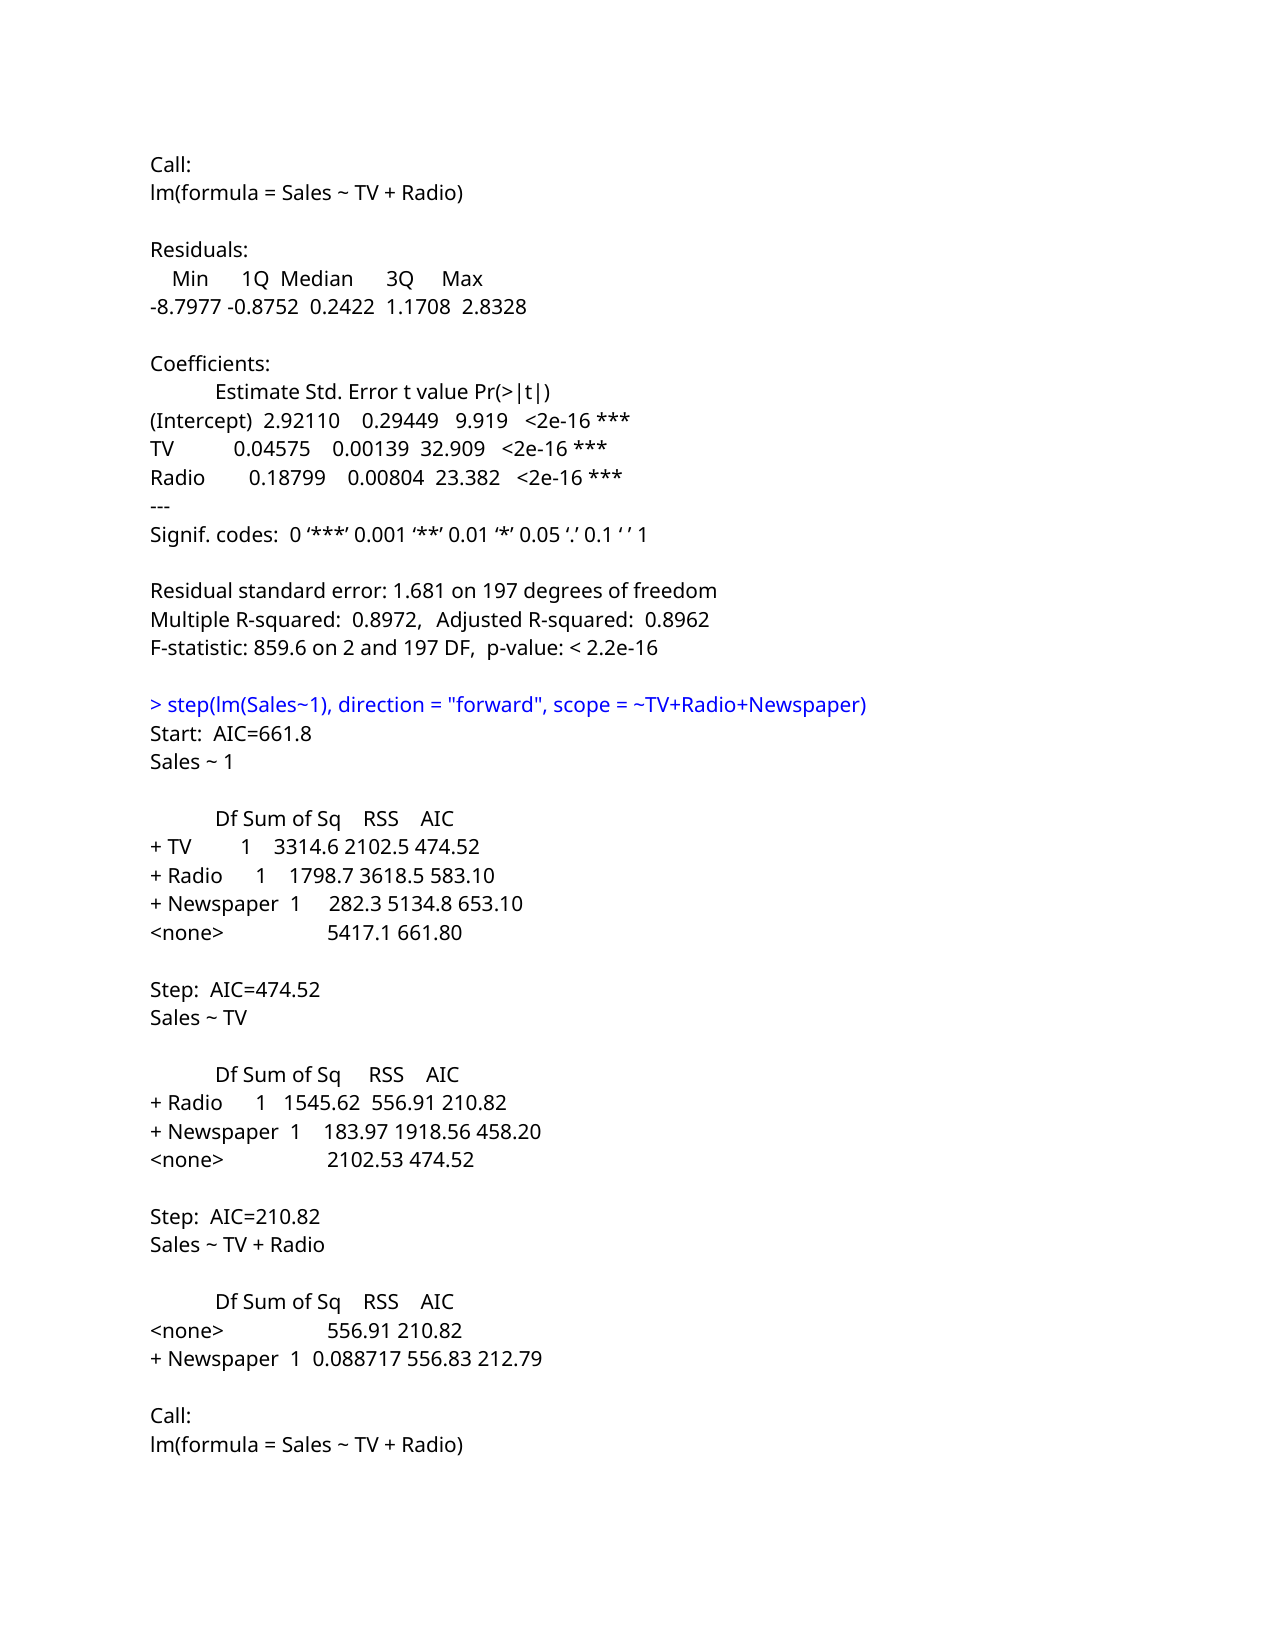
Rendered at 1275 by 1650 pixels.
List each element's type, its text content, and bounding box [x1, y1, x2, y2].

text Residuals: [150, 235, 1125, 264]
text <none> 5417.1 661.80 [150, 918, 1125, 946]
text Signif. codes: 0 ‘***’ 0.001 ‘**’ 0.01 ‘*’ 0.05 ‘.’ 0.1 ‘ ’ 1 [150, 520, 1125, 548]
text --- [150, 491, 1125, 520]
text <none> 556.91 210.82 [150, 1316, 1125, 1344]
text + TV 1 3314.6 2102.5 474.52 [150, 832, 1125, 861]
text -8.7977 -0.8752 0.2422 1.1708 2.8328 [150, 292, 1125, 321]
text (Intercept) 2.92110 0.29449 9.919 <2e-16 *** [150, 406, 1125, 434]
text Df Sum of Sq RSS AIC [150, 1287, 1125, 1316]
text Min 1Q Median 3Q Max [150, 264, 1125, 292]
text > step(lm(Sales~1), direction = "forward", scope = ~TV+Radio+Newspaper) [150, 690, 1125, 719]
text Call: [150, 150, 1125, 178]
text Step: AIC=474.52 [150, 975, 1125, 1003]
text + Newspaper 1 0.088717 556.83 212.79 [150, 1344, 1125, 1373]
text <none> 2102.53 474.52 [150, 1145, 1125, 1174]
text TV 0.04575 0.00139 32.909 <2e-16 *** [150, 434, 1125, 463]
text Step: AIC=210.82 [150, 1202, 1125, 1231]
text Multiple R-squared: 0.8972, Adjusted R-squared: 0.8962 [150, 605, 1125, 633]
text Df Sum of Sq RSS AIC [150, 1060, 1125, 1088]
text Sales ~ TV + Radio [150, 1231, 1125, 1259]
text lm(formula = Sales ~ TV + Radio) [150, 1430, 1125, 1458]
text Radio 0.18799 0.00804 23.382 <2e-16 *** [150, 463, 1125, 491]
text Call: [150, 1401, 1125, 1430]
text Df Sum of Sq RSS AIC [150, 804, 1125, 832]
text F-statistic: 859.6 on 2 and 197 DF, p-value: < 2.2e-16 [150, 633, 1125, 662]
text Coefficients: [150, 349, 1125, 377]
text lm(formula = Sales ~ TV + Radio) [150, 178, 1125, 207]
text Sales ~ 1 [150, 747, 1125, 776]
text + Newspaper 1 282.3 5134.8 653.10 [150, 889, 1125, 918]
text Start: AIC=661.8 [150, 719, 1125, 747]
text Estimate Std. Error t value Pr(>|t|) [150, 377, 1125, 406]
text Residual standard error: 1.681 on 197 degrees of freedom [150, 577, 1125, 605]
text + Radio 1 1545.62 556.91 210.82 [150, 1088, 1125, 1117]
text + Radio 1 1798.7 3618.5 583.10 [150, 861, 1125, 889]
text Sales ~ TV [150, 1003, 1125, 1032]
text + Newspaper 1 183.97 1918.56 458.20 [150, 1117, 1125, 1145]
